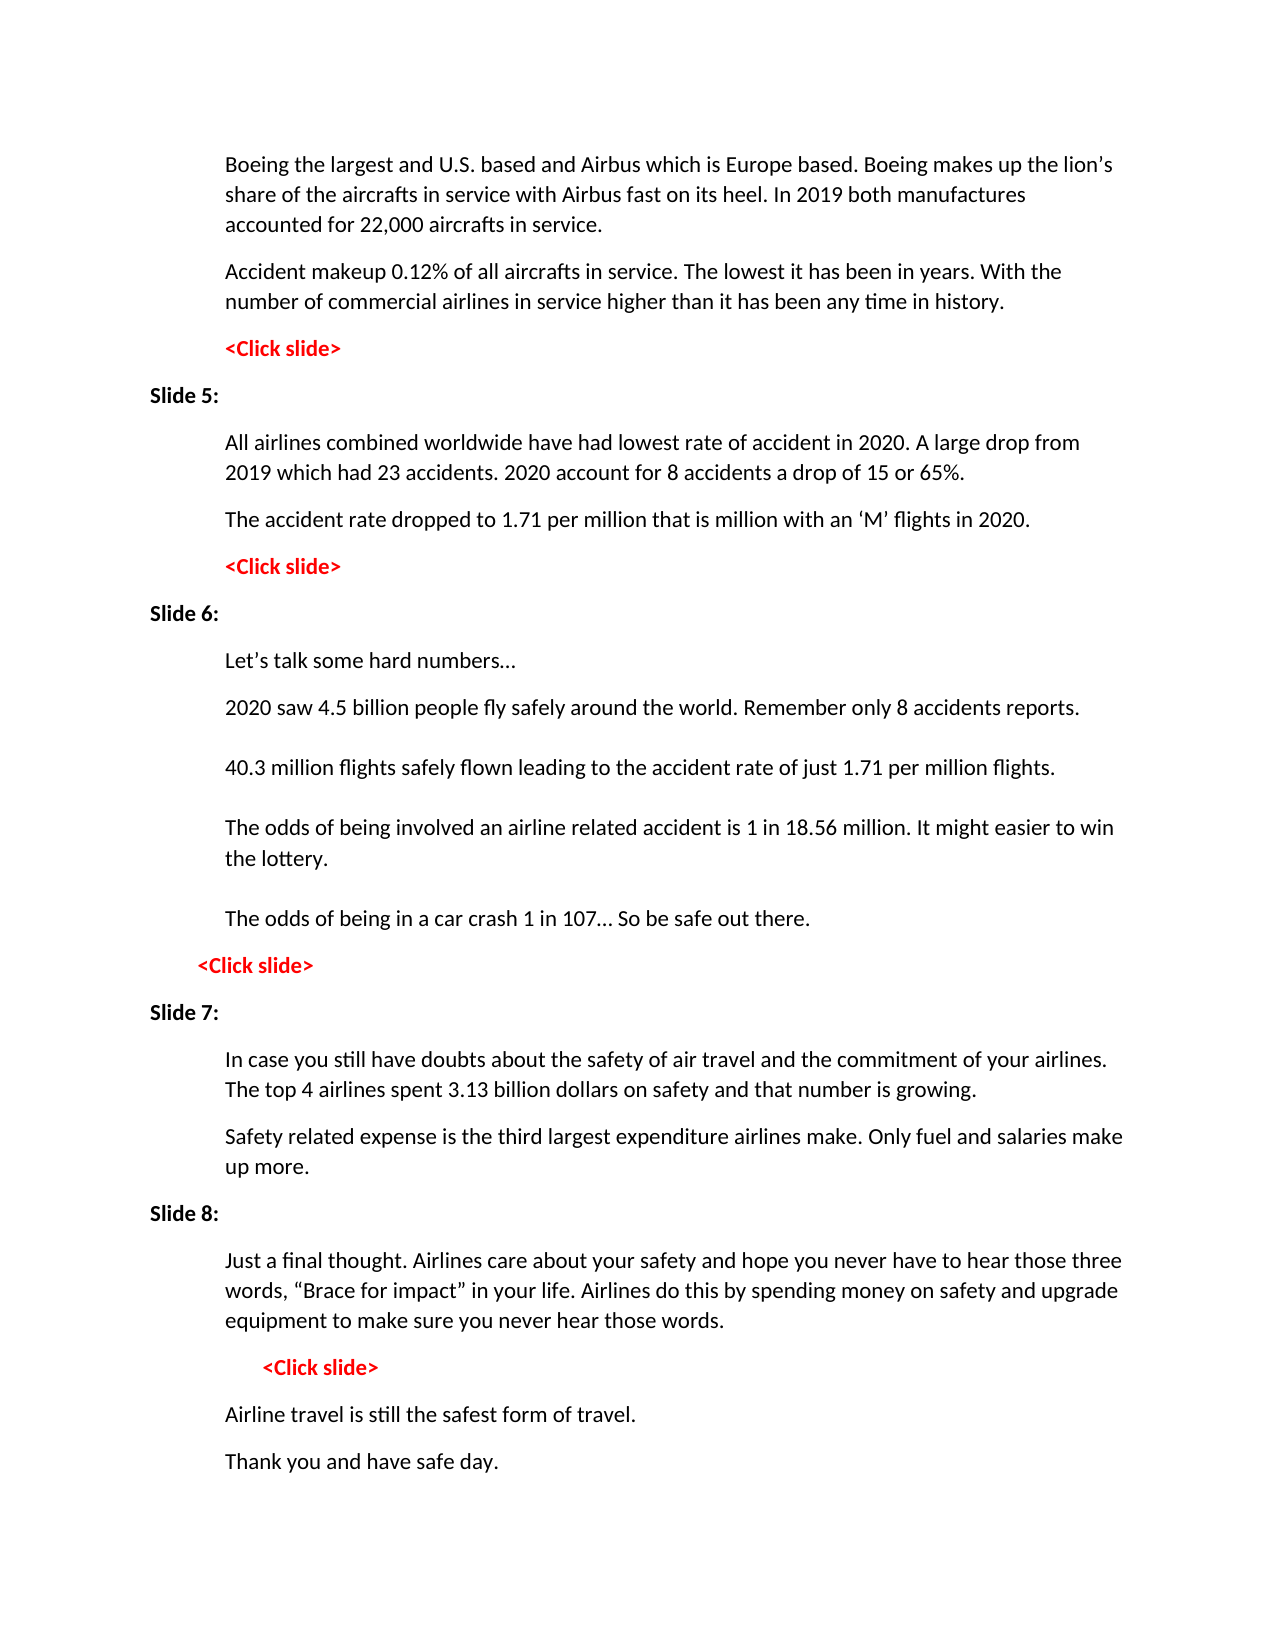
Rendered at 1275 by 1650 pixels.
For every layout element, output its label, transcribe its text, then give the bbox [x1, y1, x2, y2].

text In case you still have doubts about the safety of air travel and the commitment of your airlines. The top 4 airlines spent 3.13 billion dollars on safety and that number is growing. [225, 1045, 1125, 1103]
list 2020 saw 4.5 billion people fly safely around the world. Remember only 8 accidents reports. [197, 693, 1125, 721]
text Airline travel is still the safest form of travel. [150, 1400, 1125, 1428]
text Slide 7: [150, 998, 1125, 1026]
text Let’s talk some hard numbers… [150, 646, 1125, 674]
text All airlines combined worldwide have had lowest rate of accident in 2020. A large drop from 2019 which had 23 accidents. 2020 account for 8 accidents a drop of 15 or 65%. [225, 428, 1125, 486]
text Accident makeup 0.12% of all aircrafts in service. The lowest it has been in years. With the number of commercial airlines in service higher than it has been any time in history. [225, 257, 1125, 316]
text Slide 8: [150, 1199, 1125, 1227]
text Just a final thought. Airlines care about your safety and hope you never have to hear those three words, “Brace for impact” in your life. Airlines do this by spending money on safety and upgrade equipment to make sure you never hear those words. [225, 1246, 1125, 1334]
text Thank you and have safe day. [150, 1447, 1125, 1475]
list The odds of being involved an airline related accident is 1 in 18.56 million. It might easier to win the lottery. [225, 813, 1125, 872]
text <Click slide> [150, 334, 1125, 362]
text <Click slide> [262, 1353, 1125, 1381]
text The accident rate dropped to 1.71 per million that is million with an ‘M’ flights in 2020. [150, 505, 1125, 533]
text Slide 6: [150, 599, 1125, 627]
text Boeing the largest and U.S. based and Airbus which is Europe based. Boeing makes up the lion’s share of the aircrafts in service with Airbus fast on its heel. In 2019 both manufactures accounted for 22,000 aircrafts in service. [225, 150, 1125, 238]
text <Click slide> [150, 951, 1125, 979]
text Safety related expense is the third largest expenditure airlines make. Only fuel and salaries make up more. [225, 1122, 1125, 1180]
text <Click slide> [150, 552, 1125, 580]
list The odds of being in a car crash 1 in 107… So be safe out there. [197, 904, 1125, 932]
list 40.3 million flights safely flown leading to the accident rate of just 1.71 per million flights. [197, 753, 1125, 781]
text Slide 5: [150, 381, 1125, 409]
